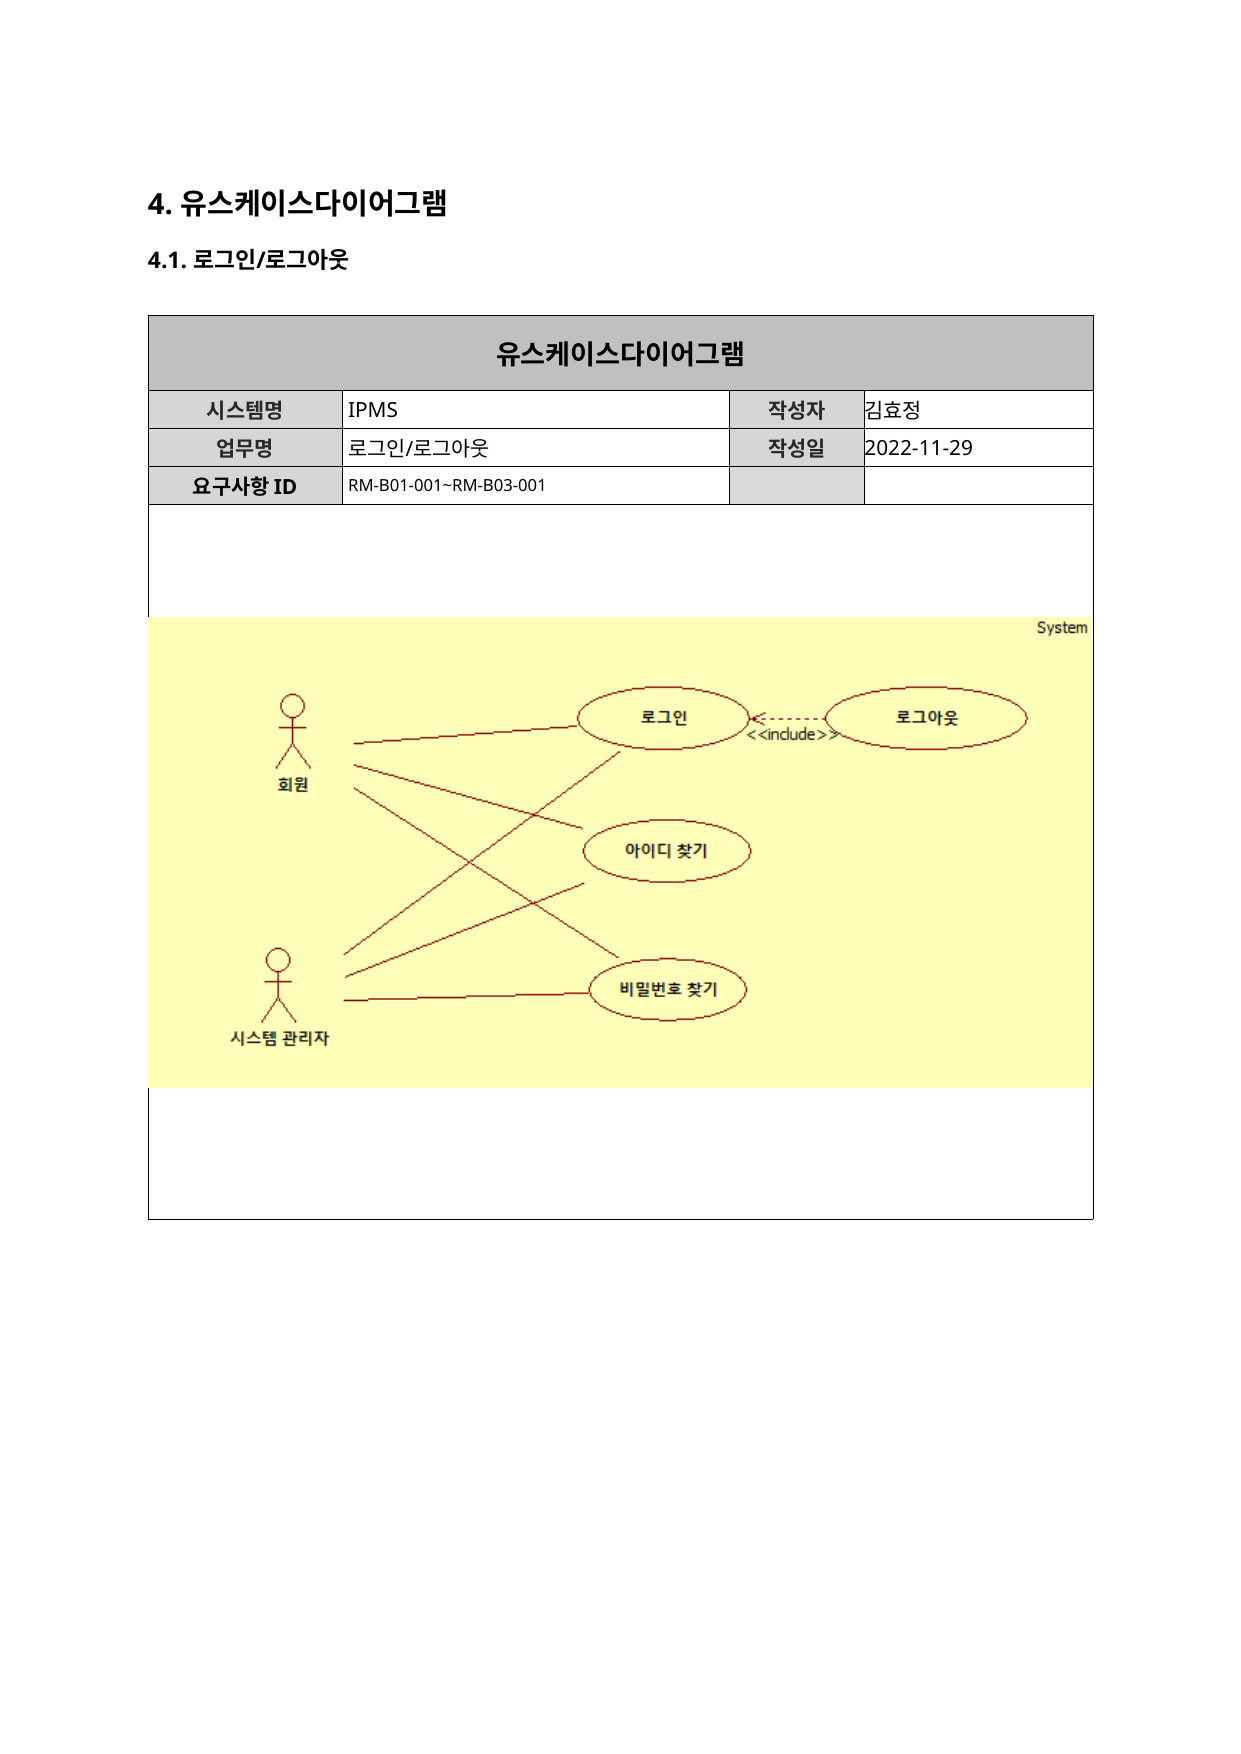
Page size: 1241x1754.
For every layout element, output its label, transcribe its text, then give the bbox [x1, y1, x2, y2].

table_cell RM-B01-001~RM-B03-001 [343, 467, 729, 504]
picture [148, 617, 1093, 1088]
table_cell 김효정 [865, 391, 1093, 428]
table_cell [149, 1088, 1093, 1219]
text 4. 유스케이스다이어그램 [148, 164, 1092, 239]
table_cell 요구사항ID [149, 467, 342, 504]
title 4.1. 로그인/로그아웃 [148, 239, 1092, 277]
table_cell [730, 467, 864, 504]
table_cell IPMS [343, 391, 729, 428]
table_cell 시스템명 [149, 391, 342, 428]
table_cell 2022-11-29 [865, 429, 1093, 466]
table_cell [865, 467, 1093, 504]
table_cell 작성자 [730, 391, 864, 428]
table_cell [149, 505, 1093, 617]
table_header 유스케이스다이어그램 [149, 316, 1093, 390]
table_cell 작성일 [730, 429, 864, 466]
table_cell 로그인/로그아웃 [343, 429, 729, 466]
table_cell 업무명 [149, 429, 342, 466]
